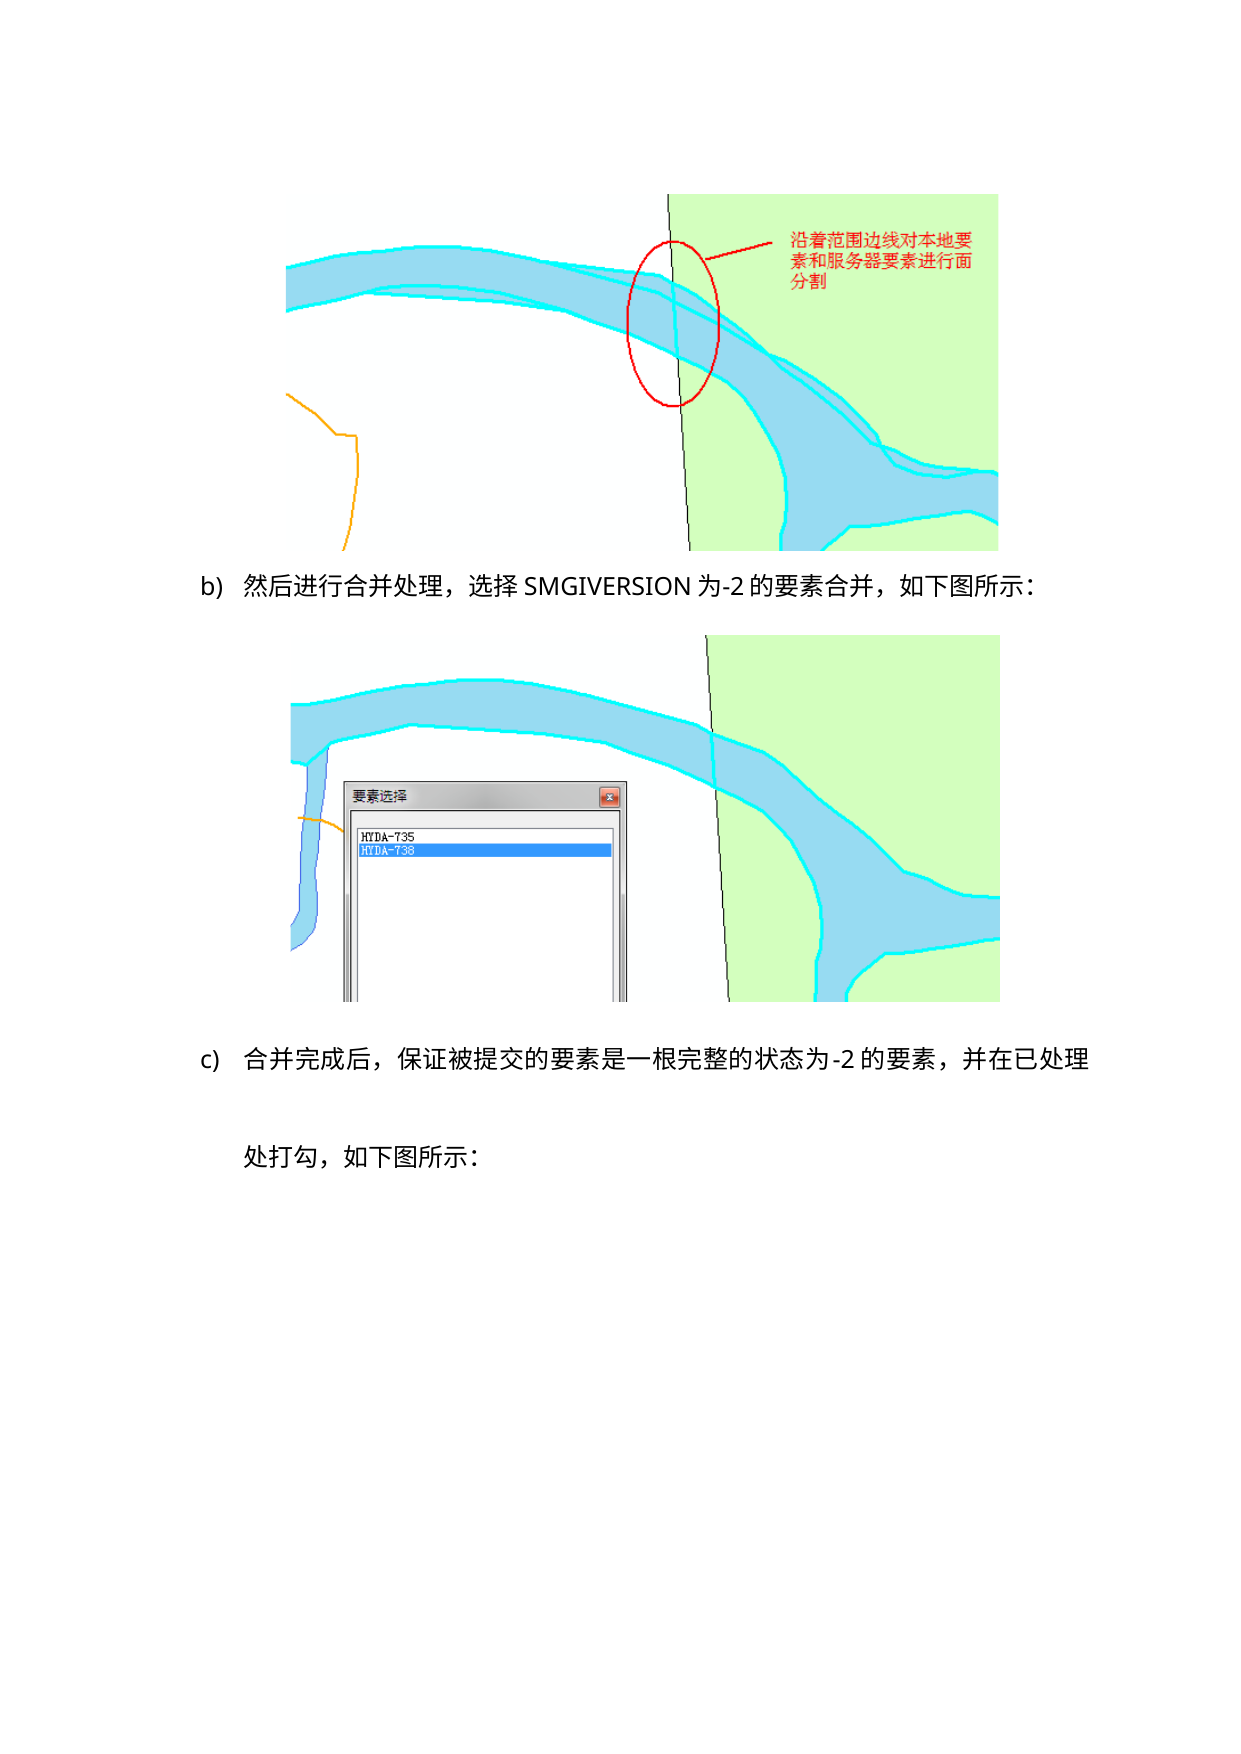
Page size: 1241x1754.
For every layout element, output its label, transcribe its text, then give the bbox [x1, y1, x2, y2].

picture [290, 635, 1000, 1002]
picture [285, 194, 999, 551]
list 合并完成后，保证被提交的要素是一根完整的状态为-2的要素，并在已处理处打勾，如下图所示： [200, 1025, 1090, 1188]
list 然后进行合并处理，选择SMGIVERSION为-2的要素合并，如下图所示： [200, 552, 1090, 617]
